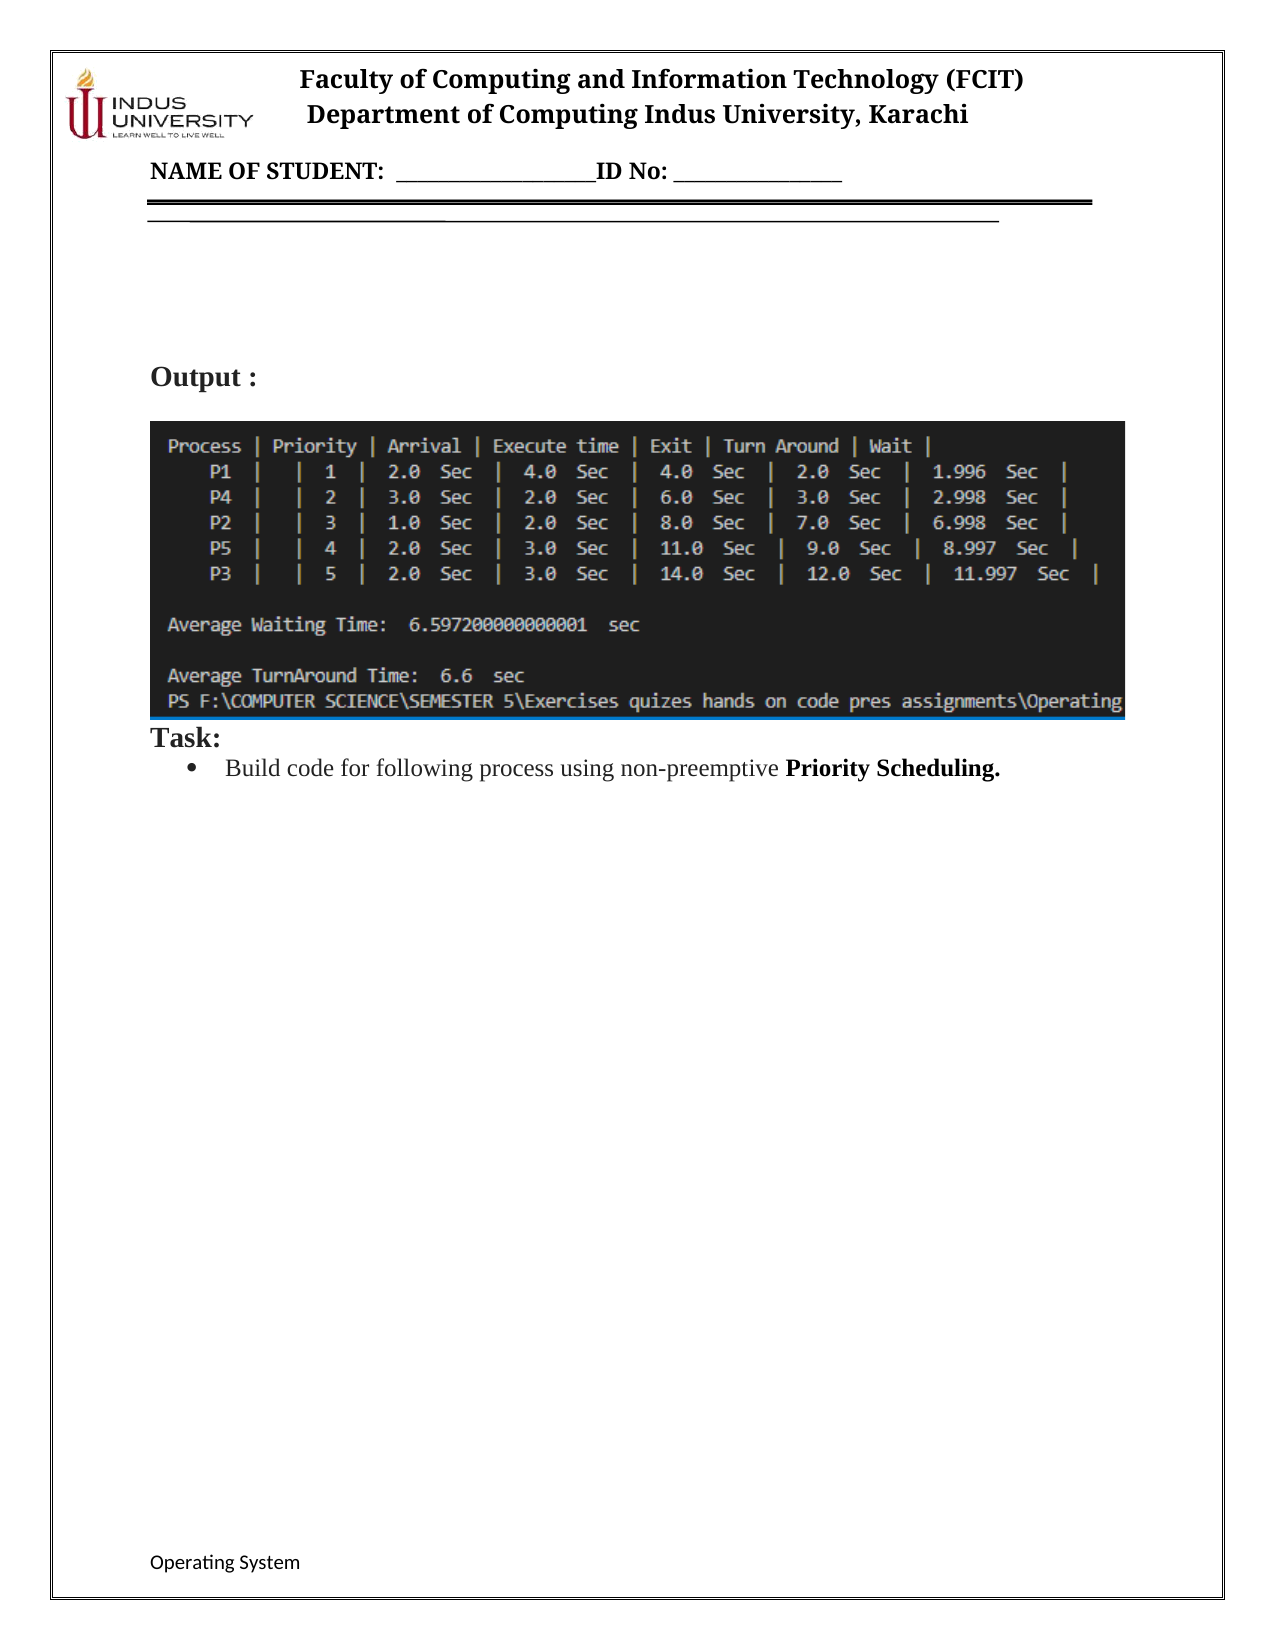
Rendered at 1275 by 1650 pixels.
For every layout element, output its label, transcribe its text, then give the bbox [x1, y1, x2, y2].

text Output : [150, 359, 1125, 392]
text Task: [150, 720, 1125, 753]
picture [150, 421, 1125, 720]
picture [59, 54, 257, 154]
picture [147, 199, 1093, 205]
list Build code for following process using non-preemptive Priority Scheduling. [187, 753, 1125, 782]
